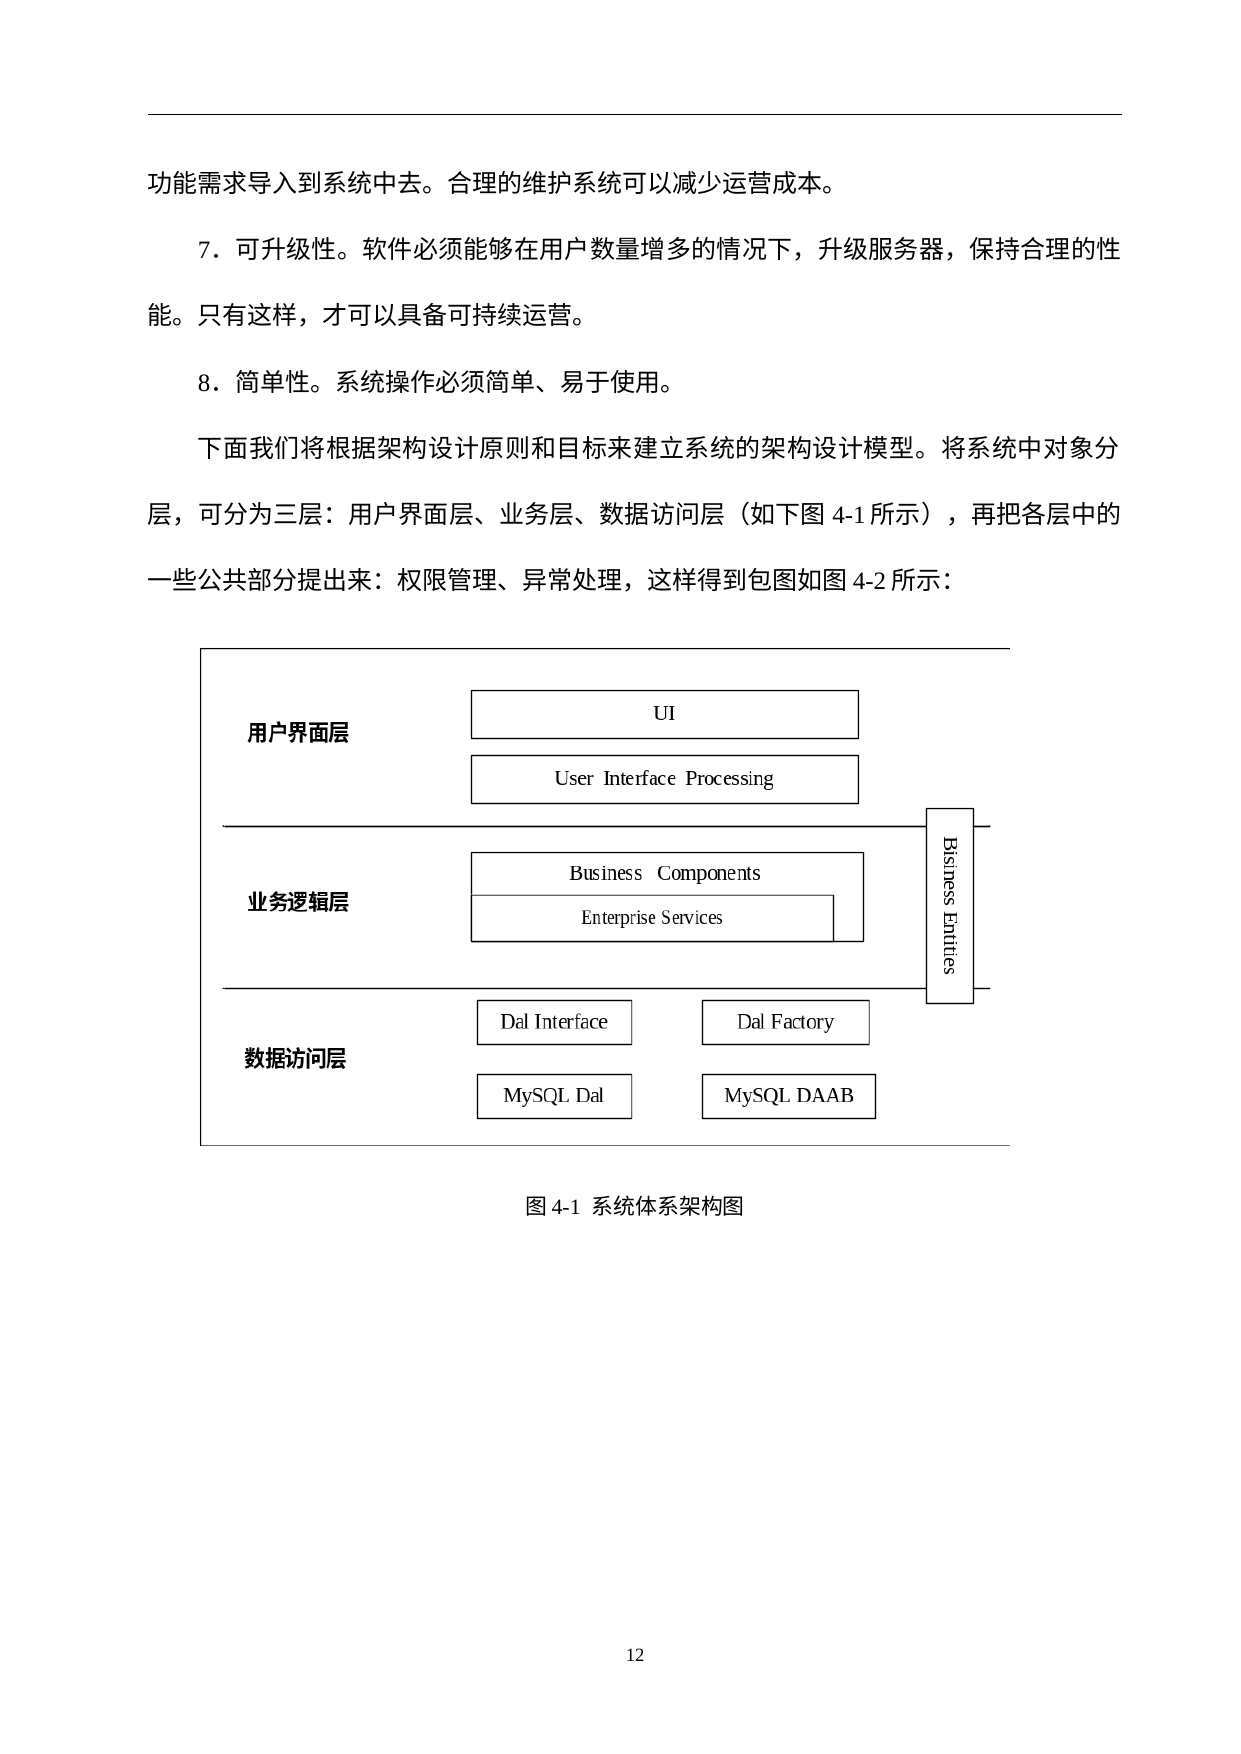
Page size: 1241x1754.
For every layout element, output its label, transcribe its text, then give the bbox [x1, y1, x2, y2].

text 图4-1 系统体系架构图 [148, 1188, 1122, 1222]
text 下面我们将根据架构设计原则和目标来建立系统的架构设计模型。将系统中对象分层，可分为三层：用户界面层、业务层、数据访问层（如下图4-1所示），再把各层中的一些公共部分提出来：权限管理、异常处理，这样得到包图如图4-2所示： [148, 413, 1122, 612]
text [148, 148, 1122, 214]
text 7．可升级性。软件必须能够在用户数量增多的情况下，升级服务器，保持合理的性能。只有这样，才可以具备可持续运营。 [148, 214, 1122, 347]
text 8．简单性。系统操作必须简单、易于使用。 [148, 347, 1122, 413]
